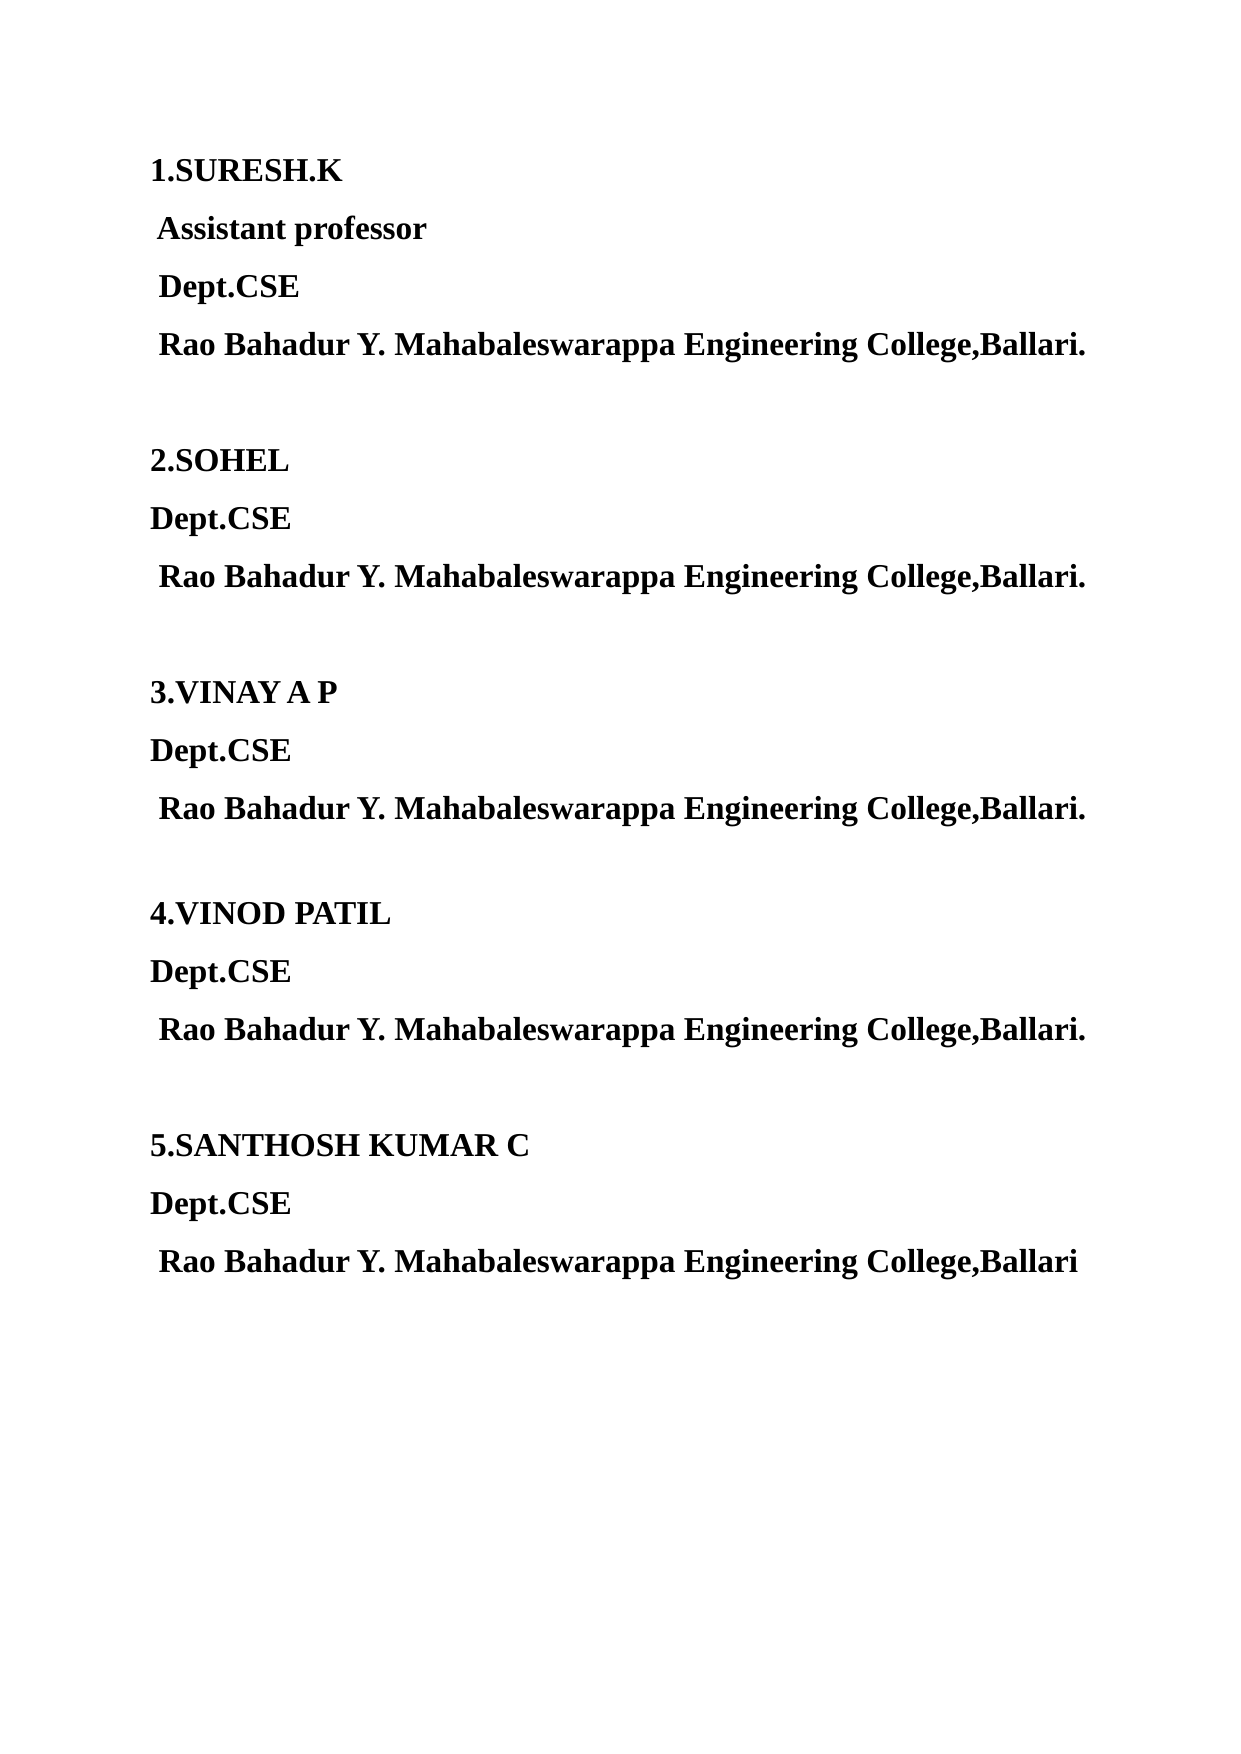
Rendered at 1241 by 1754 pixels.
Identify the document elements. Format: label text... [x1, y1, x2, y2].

text Rao Bahadur Y. Mahabaleswarappa Engineering College,Ballari [150, 1241, 1090, 1279]
text Dept.CSE [150, 266, 1090, 304]
text Dept.CSE [150, 498, 1090, 536]
text Rao Bahadur Y. Mahabaleswarappa Engineering College,Ballari. [150, 324, 1090, 362]
text 4.VINOD PATIL [150, 893, 1090, 931]
text 5.SANTHOSH KUMAR C [150, 1125, 1090, 1163]
text Assistant professor [150, 208, 1090, 246]
text Rao Bahadur Y. Mahabaleswarappa Engineering College,Ballari. [150, 1009, 1090, 1047]
text Dept.CSE [150, 1183, 1090, 1222]
text Dept.CSE [150, 730, 1090, 768]
text Dept.CSE [150, 951, 1090, 989]
text 1.SURESH.K [150, 150, 1090, 188]
text 2.SOHEL [150, 440, 1090, 478]
text Rao Bahadur Y. Mahabaleswarappa Engineering College,Ballari. [150, 556, 1090, 594]
text Rao Bahadur Y. Mahabaleswarappa Engineering College,Ballari. [150, 788, 1090, 827]
text 3.VINAY A P [150, 672, 1090, 711]
